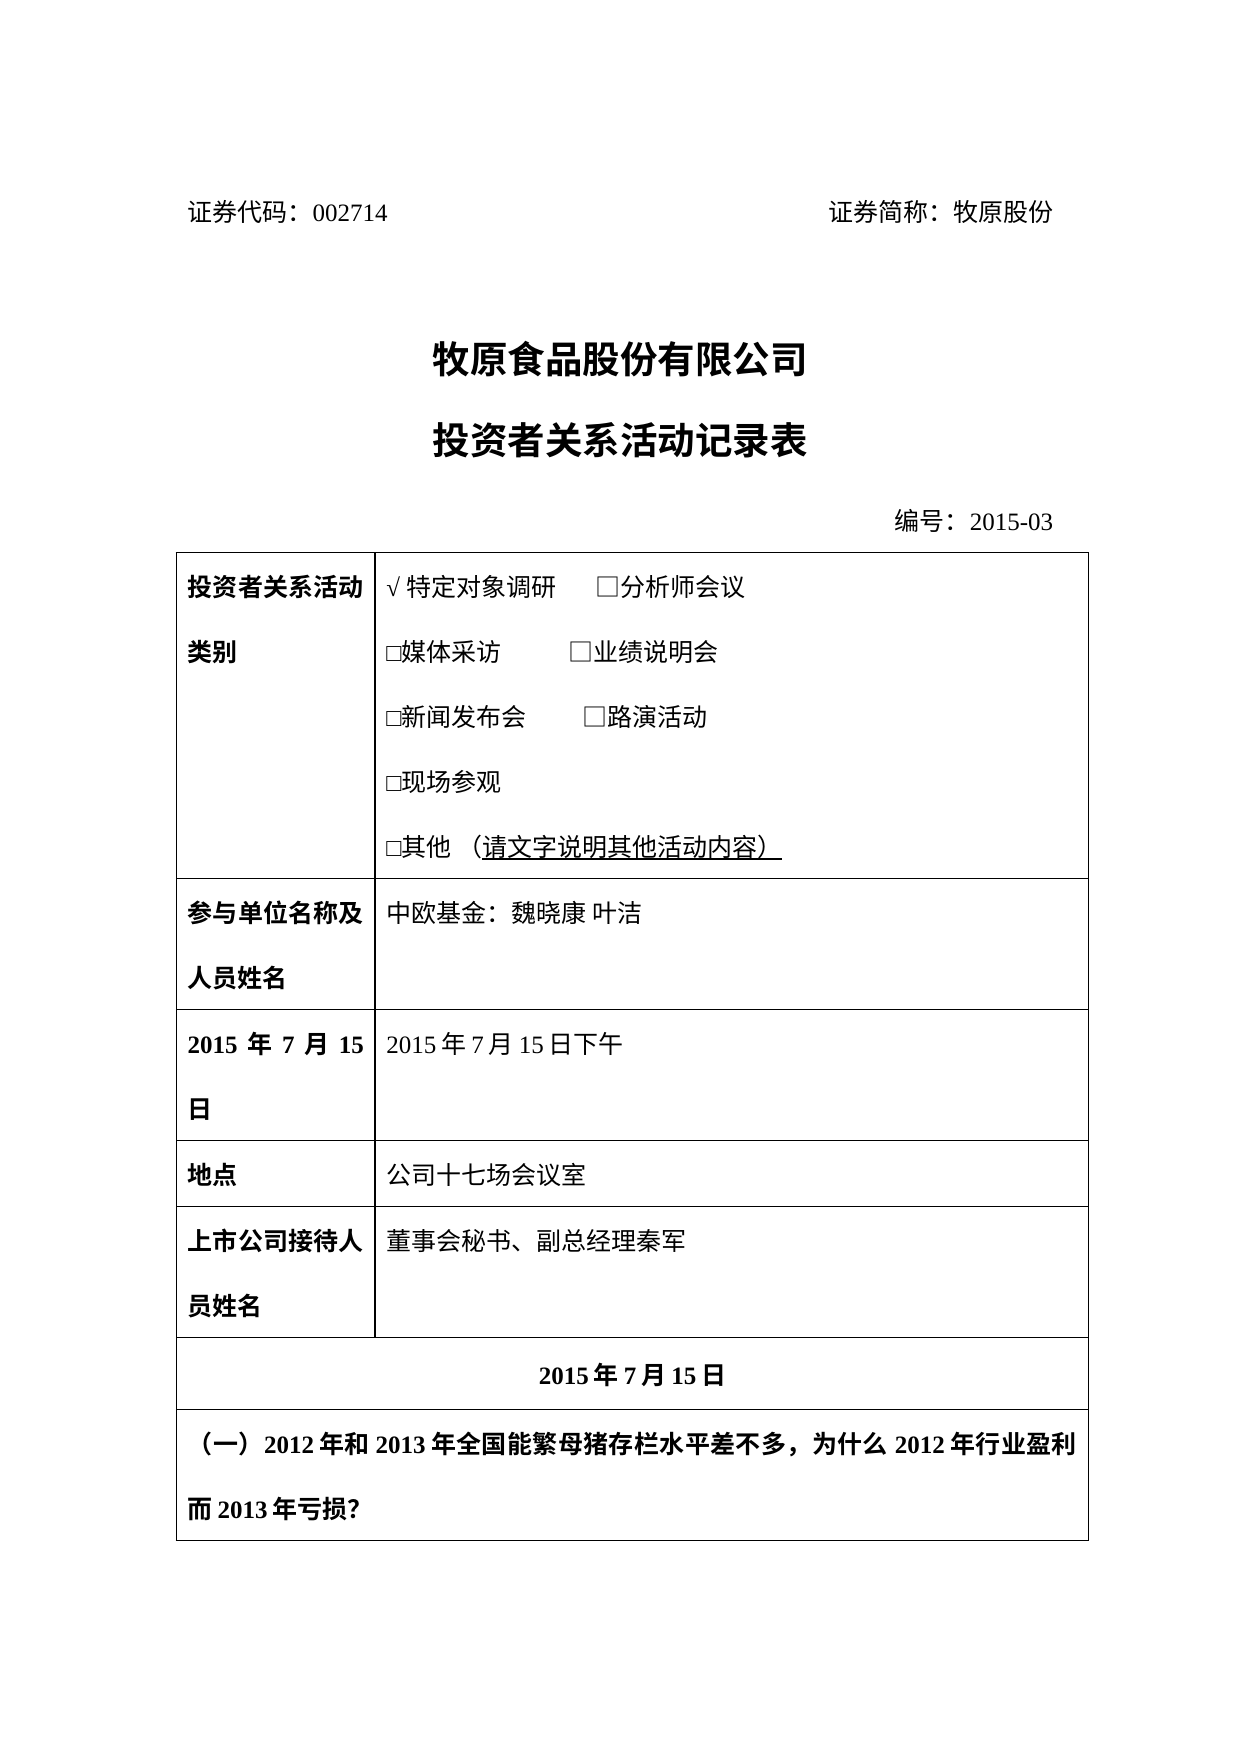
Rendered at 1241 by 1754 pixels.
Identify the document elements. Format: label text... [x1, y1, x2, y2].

table_cell 下午 [376, 1010, 1088, 1140]
table_cell 上市公司接待人员姓名 [177, 1207, 374, 1337]
table_header 证券简称：牧原股份 [620, 162, 1064, 259]
table_cell 2015年7月15日 [177, 1338, 1088, 1409]
table_cell 中欧基金：魏晓康 叶洁 [376, 879, 1088, 1009]
table_cell 地点 [177, 1141, 374, 1206]
table_cell 公司十七场会议室 [376, 1141, 1088, 1206]
table_header 投资者关系活动类别 [177, 553, 374, 878]
table_cell 董事会秘书、副总经理秦军 [376, 1207, 1088, 1337]
text 投资者关系活动记录表 [187, 406, 1053, 471]
text 编号：2015-03 [187, 487, 1053, 552]
table_cell 2015年7月15日 [177, 1010, 374, 1140]
table_cell 参与单位名称及人员姓名 [177, 879, 374, 1009]
table_header √ 特定对象调研 □分析师会议 □媒体采访 □业绩说明会 □新闻发布会 □路演活动 □现场参观 □其他 （请文字说明其他活动内容） [376, 553, 1088, 878]
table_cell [177, 1410, 1088, 1540]
text 牧原食品股份有限公司 [187, 324, 1053, 389]
table_header 证券代码：002714 [176, 162, 620, 259]
